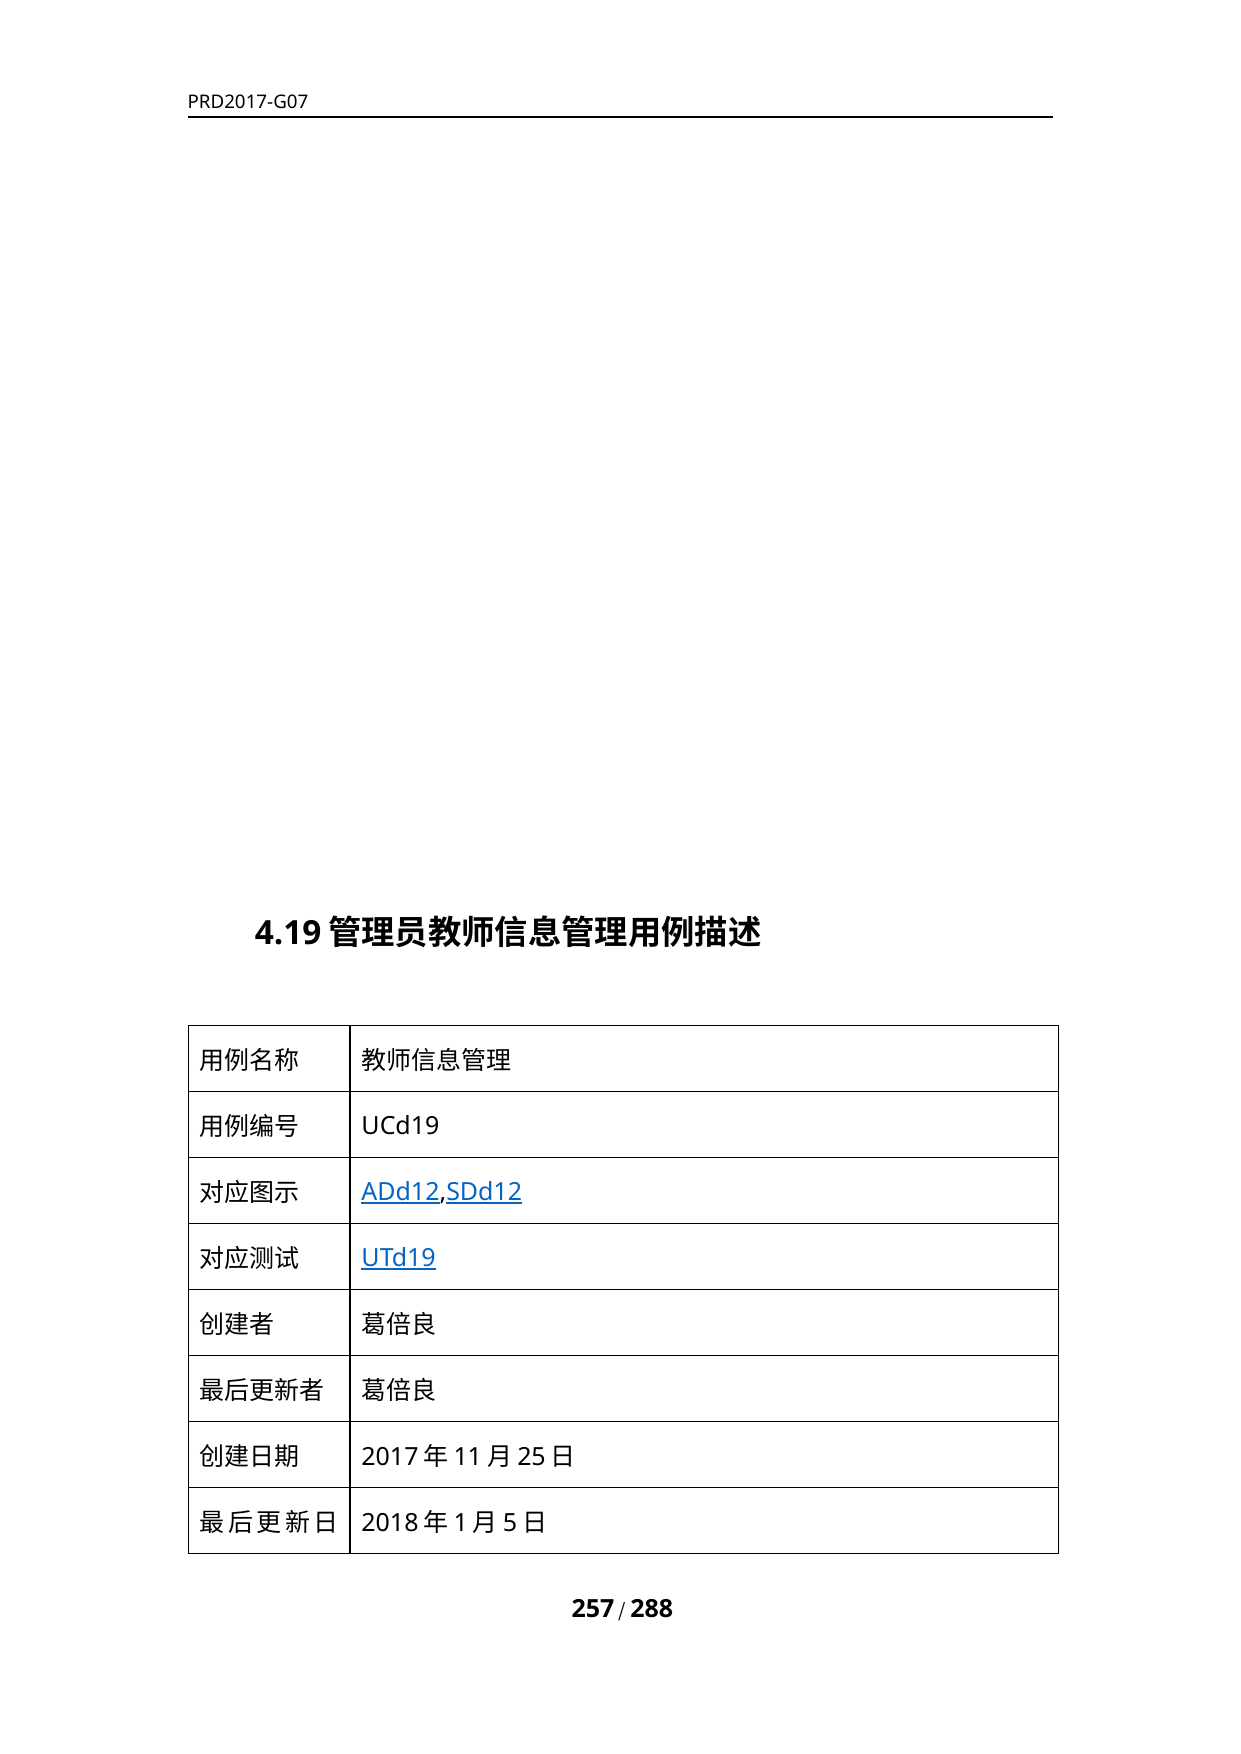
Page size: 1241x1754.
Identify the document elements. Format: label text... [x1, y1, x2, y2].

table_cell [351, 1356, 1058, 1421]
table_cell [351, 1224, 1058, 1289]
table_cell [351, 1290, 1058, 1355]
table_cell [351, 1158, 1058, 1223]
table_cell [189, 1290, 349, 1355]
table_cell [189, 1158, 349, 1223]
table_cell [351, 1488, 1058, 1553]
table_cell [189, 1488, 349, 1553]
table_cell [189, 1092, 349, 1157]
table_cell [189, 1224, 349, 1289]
subtitle 4.19管理员教师信息管理用例描述 [187, 898, 1053, 963]
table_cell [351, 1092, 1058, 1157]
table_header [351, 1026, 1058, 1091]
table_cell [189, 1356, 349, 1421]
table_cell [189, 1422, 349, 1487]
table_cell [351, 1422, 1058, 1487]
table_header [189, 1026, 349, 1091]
